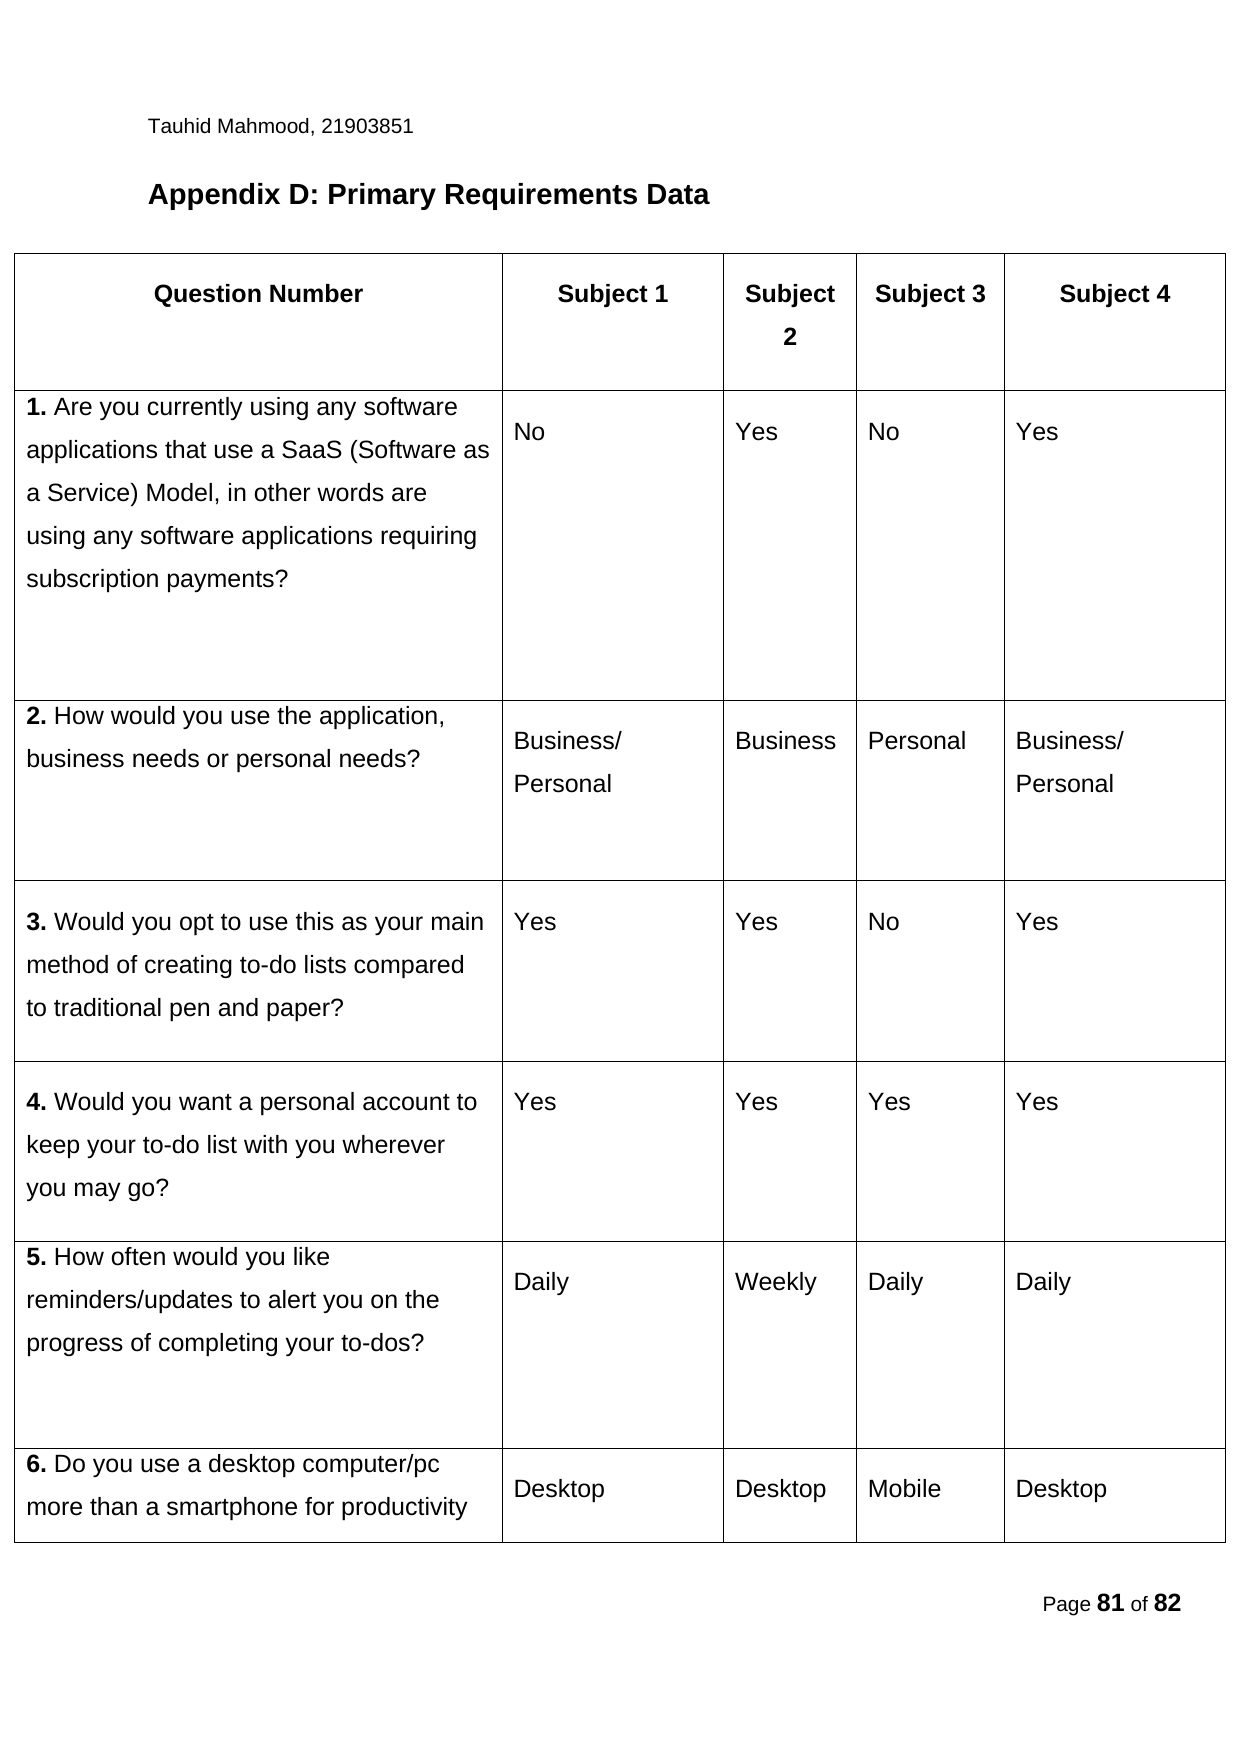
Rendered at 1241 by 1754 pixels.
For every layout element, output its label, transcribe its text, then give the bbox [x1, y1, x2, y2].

table_cell No [857, 881, 1004, 1061]
table_cell 4. Would you want a personal account to keep your to-do list with you wherever you may go? [15, 1062, 502, 1241]
table_cell 3. Would you opt to use this as your main method of creating to-do lists compared to traditional pen and paper? [15, 881, 502, 1061]
table_cell No [857, 391, 1004, 700]
table_cell Yes [503, 1062, 723, 1241]
table_cell Yes [1005, 391, 1225, 700]
table_cell Daily [1005, 1242, 1225, 1448]
subtitle Appendix D: Primary Requirements Data [148, 177, 1181, 211]
table_cell Yes [1005, 881, 1225, 1061]
table_cell Yes [724, 881, 856, 1061]
table_cell Daily [503, 1242, 723, 1448]
table_cell Yes [724, 1062, 856, 1241]
table_cell Yes [1005, 1062, 1225, 1241]
table_cell Business/Personal [1005, 701, 1225, 880]
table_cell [15, 1449, 502, 1542]
table_cell Daily [857, 1242, 1004, 1448]
table_cell Yes [857, 1062, 1004, 1241]
table_header Subject 1 [503, 254, 723, 390]
table_cell 2. How would you use the application, business needs or personal needs? [15, 701, 502, 880]
table_cell Yes [724, 391, 856, 700]
table_cell Mobile [857, 1449, 1004, 1542]
table_header Subject 3 [857, 254, 1004, 390]
table_cell Desktop [1005, 1449, 1225, 1542]
table_cell 5. How often would you like reminders/updates to alert you on the progress of completing your to-dos? [15, 1242, 502, 1448]
table_cell No [503, 391, 723, 700]
table_cell Desktop [503, 1449, 723, 1542]
table_cell Business/Personal [503, 701, 723, 880]
table_header Question Number [15, 254, 502, 390]
table_cell Business [724, 701, 856, 880]
table_cell Yes [503, 881, 723, 1061]
table_header Subject 2 [724, 254, 856, 390]
table_header Subject 4 [1005, 254, 1225, 390]
table_cell 1. Are you currently using any software applications that use a SaaS (Software as a Service) Model, in other words are using any software applications requiring subscription payments? [15, 391, 502, 700]
table_cell Desktop [724, 1449, 856, 1542]
table_cell Weekly [724, 1242, 856, 1448]
table_cell Personal [857, 701, 1004, 880]
